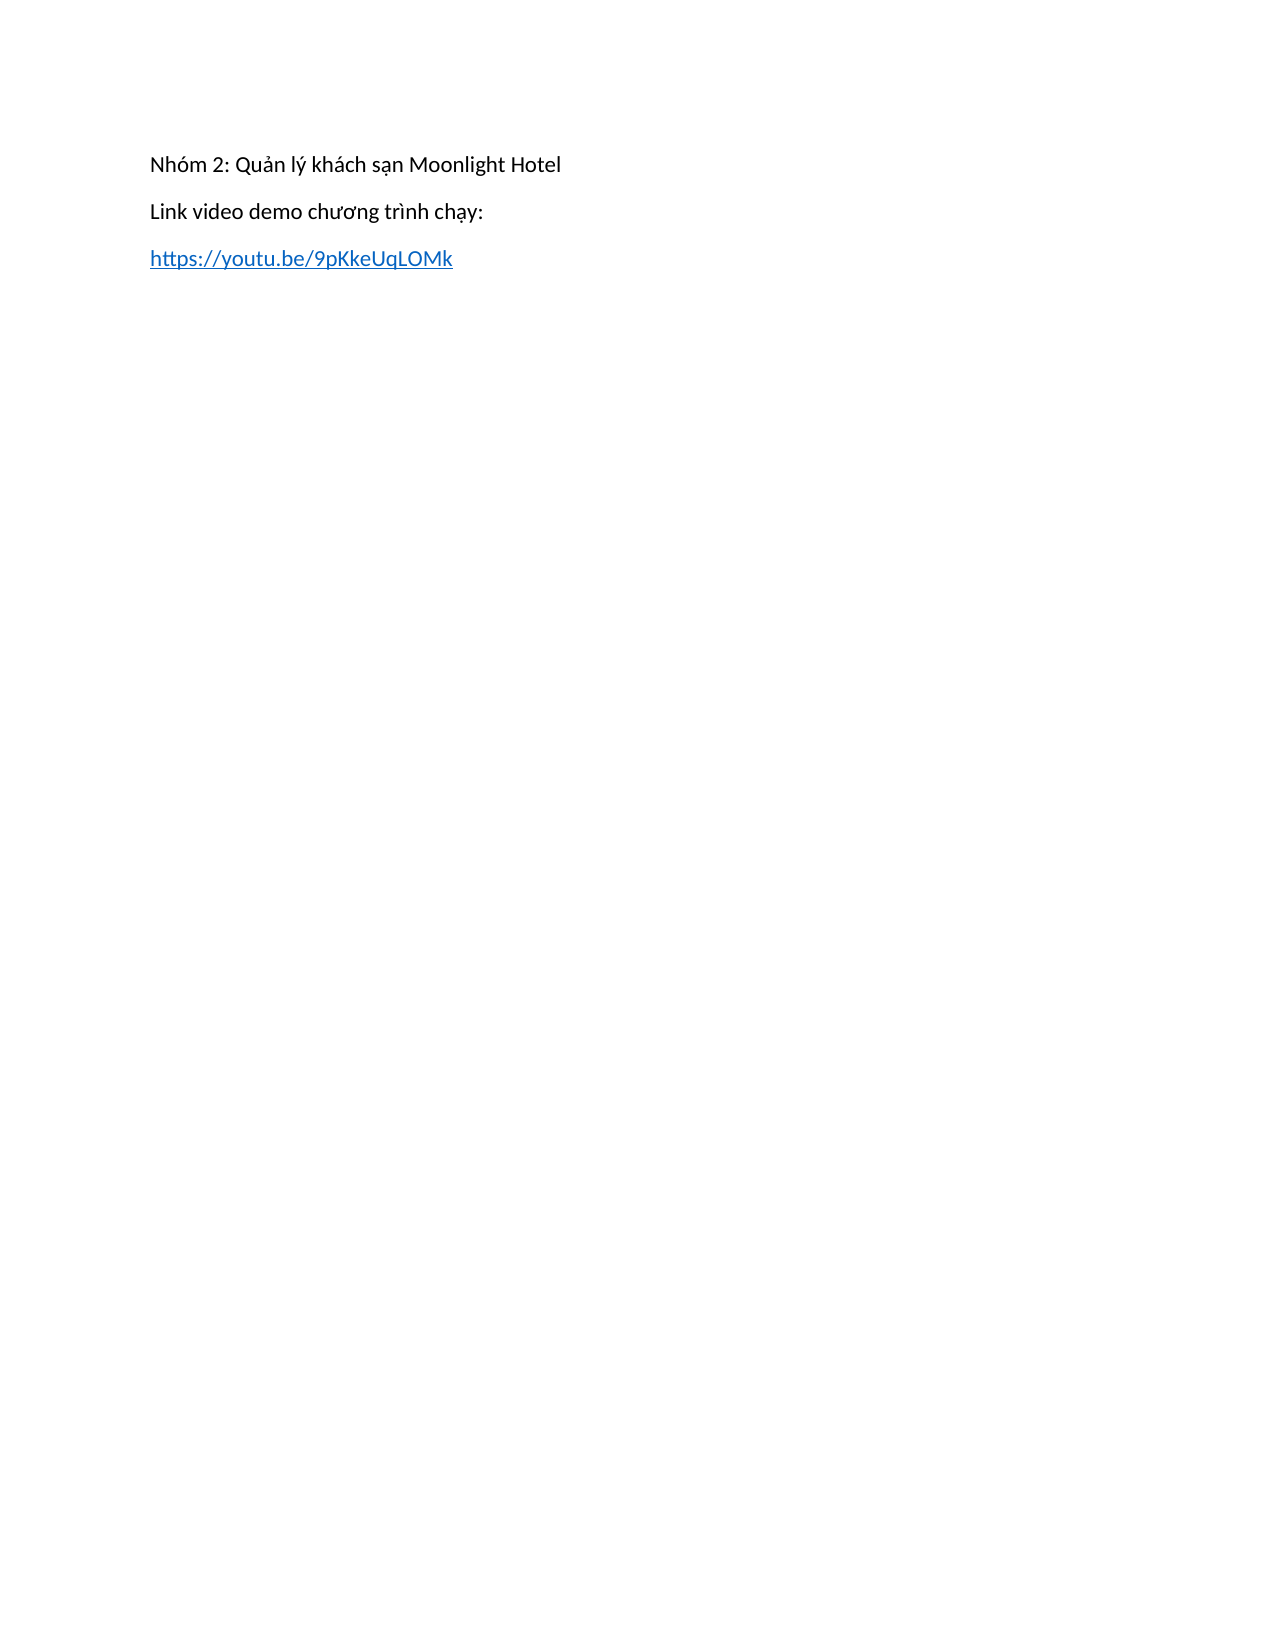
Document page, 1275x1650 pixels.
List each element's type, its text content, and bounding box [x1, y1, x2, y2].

text Nhóm 2: Quản lý khách sạn Moonlight Hotel [150, 150, 1125, 178]
text Link video demo chương trình chạy: [150, 197, 1125, 225]
text https://youtu.be/9pKkeUqLOMk [150, 244, 1125, 272]
